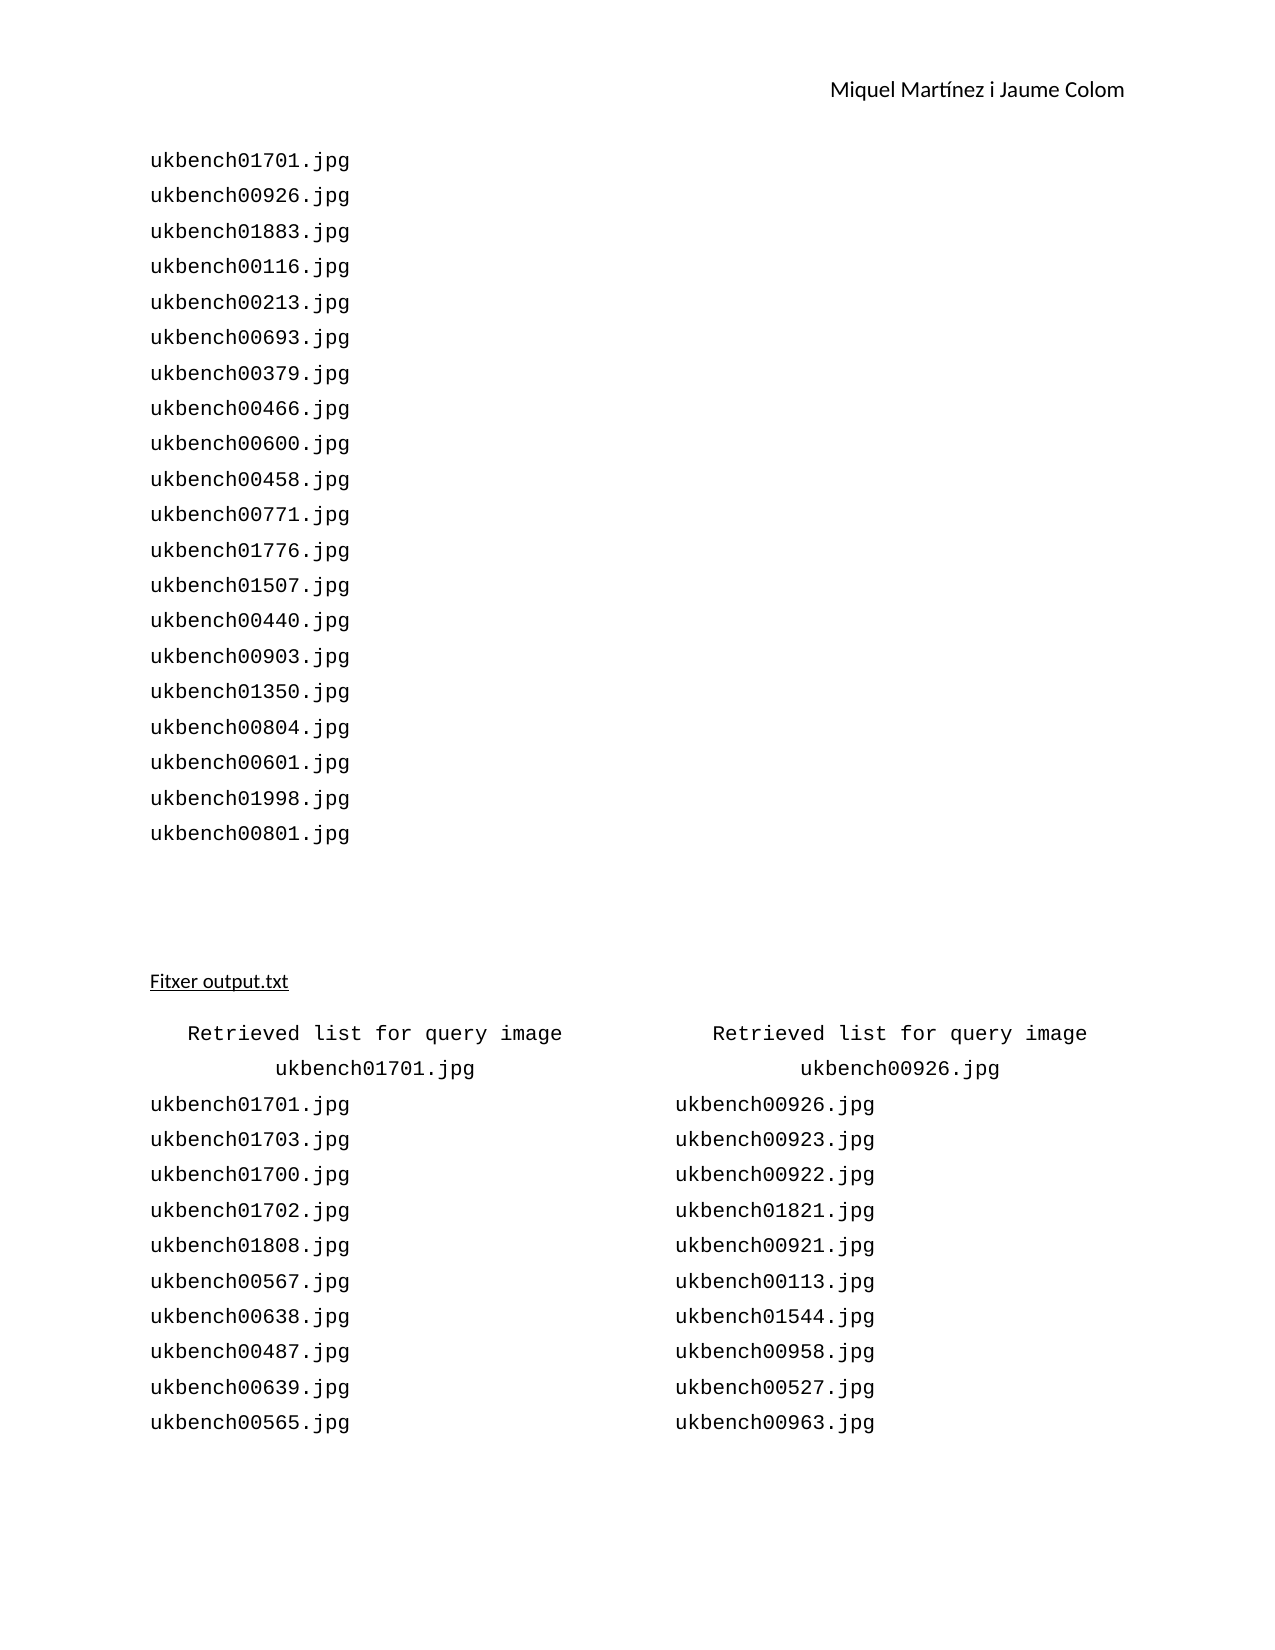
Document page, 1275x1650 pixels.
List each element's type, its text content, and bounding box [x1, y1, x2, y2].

text ukbench01703.jpg [150, 1129, 600, 1153]
text ukbench01700.jpg [150, 1164, 600, 1188]
text Fitxer output.txt [150, 968, 1125, 993]
text ukbench00379.jpg [150, 362, 1125, 386]
text ukbench00958.jpg [675, 1341, 1125, 1365]
text ukbench00923.jpg [675, 1129, 1125, 1153]
text ukbench01507.jpg [150, 575, 1125, 599]
text ukbench00487.jpg [150, 1341, 600, 1365]
text ukbench00527.jpg [675, 1377, 1125, 1401]
text ukbench01808.jpg [150, 1235, 600, 1259]
text Retrieved list for query image ukbench01701.jpg [150, 1023, 600, 1082]
text ukbench01821.jpg [675, 1200, 1125, 1223]
text ukbench00921.jpg [675, 1235, 1125, 1259]
text ukbench01701.jpg [150, 1093, 600, 1117]
text ukbench00567.jpg [150, 1271, 600, 1294]
text ukbench01998.jpg [150, 787, 1125, 811]
text ukbench01883.jpg [150, 221, 1125, 244]
text ukbench00903.jpg [150, 646, 1125, 669]
text ukbench00771.jpg [150, 504, 1125, 528]
text ukbench00804.jpg [150, 717, 1125, 740]
text ukbench00693.jpg [150, 327, 1125, 351]
text ukbench00801.jpg [150, 823, 1125, 847]
text ukbench01702.jpg [150, 1200, 600, 1223]
text ukbench00113.jpg [675, 1271, 1125, 1294]
text ukbench00922.jpg [675, 1164, 1125, 1188]
text ukbench00963.jpg [675, 1412, 1125, 1436]
text ukbench01701.jpg [150, 150, 1125, 174]
text ukbench00466.jpg [150, 398, 1125, 422]
text ukbench01350.jpg [150, 681, 1125, 705]
text ukbench00601.jpg [150, 752, 1125, 776]
text ukbench00213.jpg [150, 292, 1125, 315]
text ukbench01776.jpg [150, 539, 1125, 563]
text ukbench00458.jpg [150, 469, 1125, 492]
text ukbench00440.jpg [150, 610, 1125, 634]
text ukbench00926.jpg [675, 1093, 1125, 1117]
text Retrieved list for query image ukbench00926.jpg [675, 1023, 1125, 1082]
text ukbench00600.jpg [150, 433, 1125, 457]
text ukbench01544.jpg [675, 1306, 1125, 1330]
text ukbench00926.jpg [150, 185, 1125, 209]
text ukbench00565.jpg [150, 1412, 600, 1436]
text ukbench00638.jpg [150, 1306, 600, 1330]
text ukbench00639.jpg [150, 1377, 600, 1401]
text ukbench00116.jpg [150, 256, 1125, 280]
